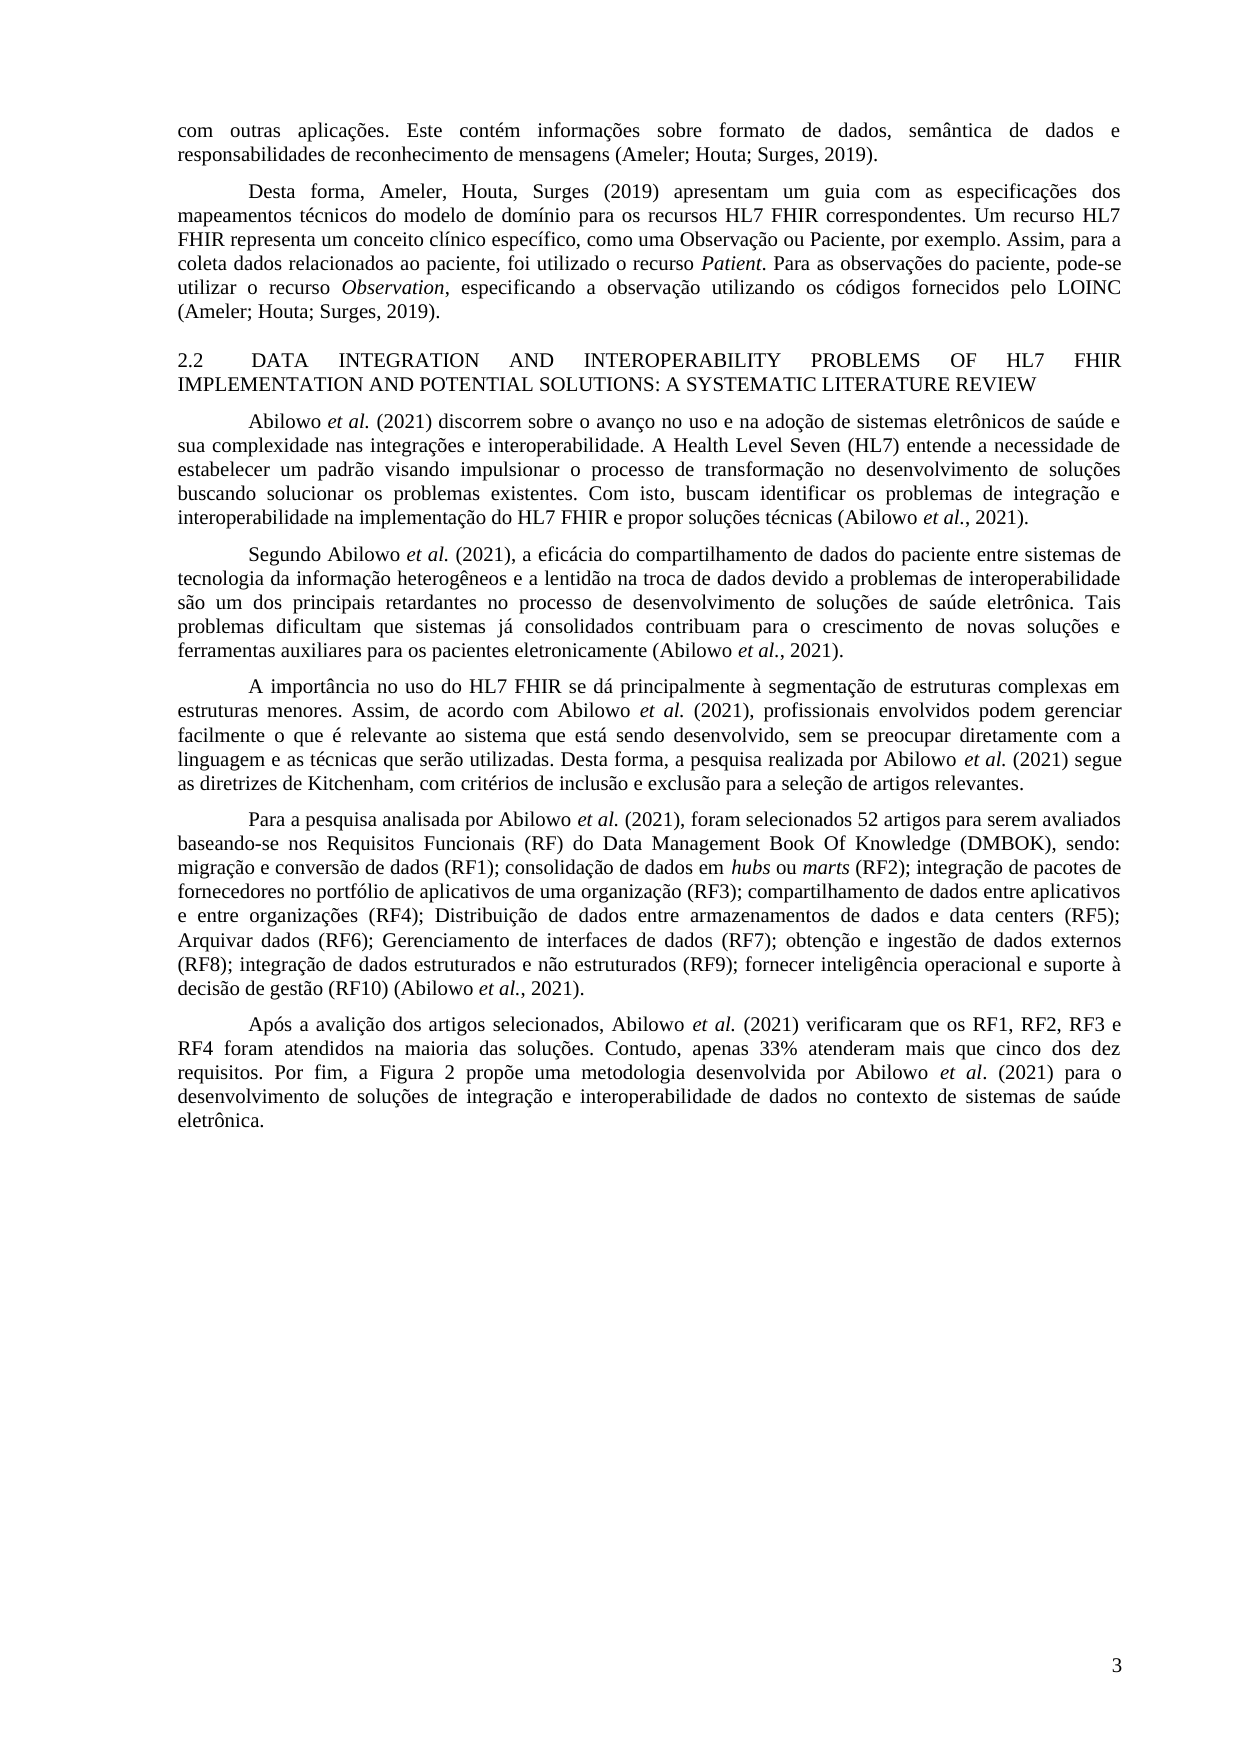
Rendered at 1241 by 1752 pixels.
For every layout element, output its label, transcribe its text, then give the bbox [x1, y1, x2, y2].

text Abilowo et al. (2021) discorrem sobre o avanço no uso e na adoção de sistemas eletrônicos de saúde e sua complexidade nas integrações e interoperabilidade. A Health Level Seven (HL7) entende a necessidade de estabelecer um padrão visando impulsionar o processo de transformação no desenvolvimento de soluções buscando solucionar os problemas existentes. Com isto, buscam identificar os problemas de integração e interoperabilidade na implementação do HL7 FHIR e propor soluções técnicas (Abilowo et al., 2021). [177, 409, 1122, 529]
text Desta forma, Ameler, Houta, Surges (2019) apresentam um guia com as especificações dos mapeamentos técnicos do modelo de domínio para os recursos HL7 FHIR correspondentes. Um recurso HL7 FHIR representa um conceito clínico específico, como uma Observação ou Paciente, por exemplo. Assim, para a coleta dados relacionados ao paciente, foi utilizado o recurso Patient. Para as observações do paciente, pode-se utilizar o recurso Observation, especificando a observação utilizando os códigos fornecidos pelo LOINC (Ameler; Houta; Surges, 2019). [177, 179, 1122, 323]
text Segundo Abilowo et al. (2021), a eficácia do compartilhamento de dados do paciente entre sistemas de tecnologia da informação heterogêneos e a lentidão na troca de dados devido a problemas de interoperabilidade são um dos principais retardantes no processo de desenvolvimento de soluções de saúde eletrônica. Tais problemas dificultam que sistemas já consolidados contribuam para o crescimento de novas soluções e ferramentas auxiliares para os pacientes eletronicamente (Abilowo et al., 2021). [177, 542, 1122, 662]
subtitle Data Integration and Interoperability Problems of HL7 FHIR Implementation and Potential solutions: A systematic literature review [177, 348, 1122, 396]
text Após a avalição dos artigos selecionados, Abilowo et al. (2021) verificaram que os RF1, RF2, RF3 e RF4 foram atendidos na maioria das soluções. Contudo, apenas 33% atenderam mais que cinco dos dez requisitos. Por fim, a Figura 2 propõe uma metodologia desenvolvida por Abilowo et al. (2021) para o desenvolvimento de soluções de integração e interoperabilidade de dados no contexto de sistemas de saúde eletrônica. [177, 1012, 1122, 1132]
text Para a pesquisa analisada por Abilowo et al. (2021), foram selecionados 52 artigos para serem avaliados baseando-se nos Requisitos Funcionais (RF) do Data Management Book Of Knowledge (DMBOK), sendo: migração e conversão de dados (RF1); consolidação de dados em hubs ou marts (RF2); integração de pacotes de fornecedores no portfólio de aplicativos de uma organização (RF3); compartilhamento de dados entre aplicativos e entre organizações (RF4); Distribuição de dados entre armazenamentos de dados e data centers (RF5); Arquivar dados (RF6); Gerenciamento de interfaces de dados (RF7); obtenção e ingestão de dados externos (RF8); integração de dados estruturados e não estruturados (RF9); fornecer inteligência operacional e suporte à decisão de gestão (RF10) (Abilowo et al., 2021). [177, 807, 1122, 1000]
text A importância no uso do HL7 FHIR se dá principalmente à segmentação de estruturas complexas em estruturas menores. Assim, de acordo com Abilowo et al. (2021), profissionais envolvidos podem gerenciar facilmente o que é relevante ao sistema que está sendo desenvolvido, sem se preocupar diretamente com a linguagem e as técnicas que serão utilizadas. Desta forma, a pesquisa realizada por Abilowo et al. (2021) segue as diretrizes de Kitchenham, com critérios de inclusão e exclusão para a seleção de artigos relevantes. [177, 674, 1122, 795]
